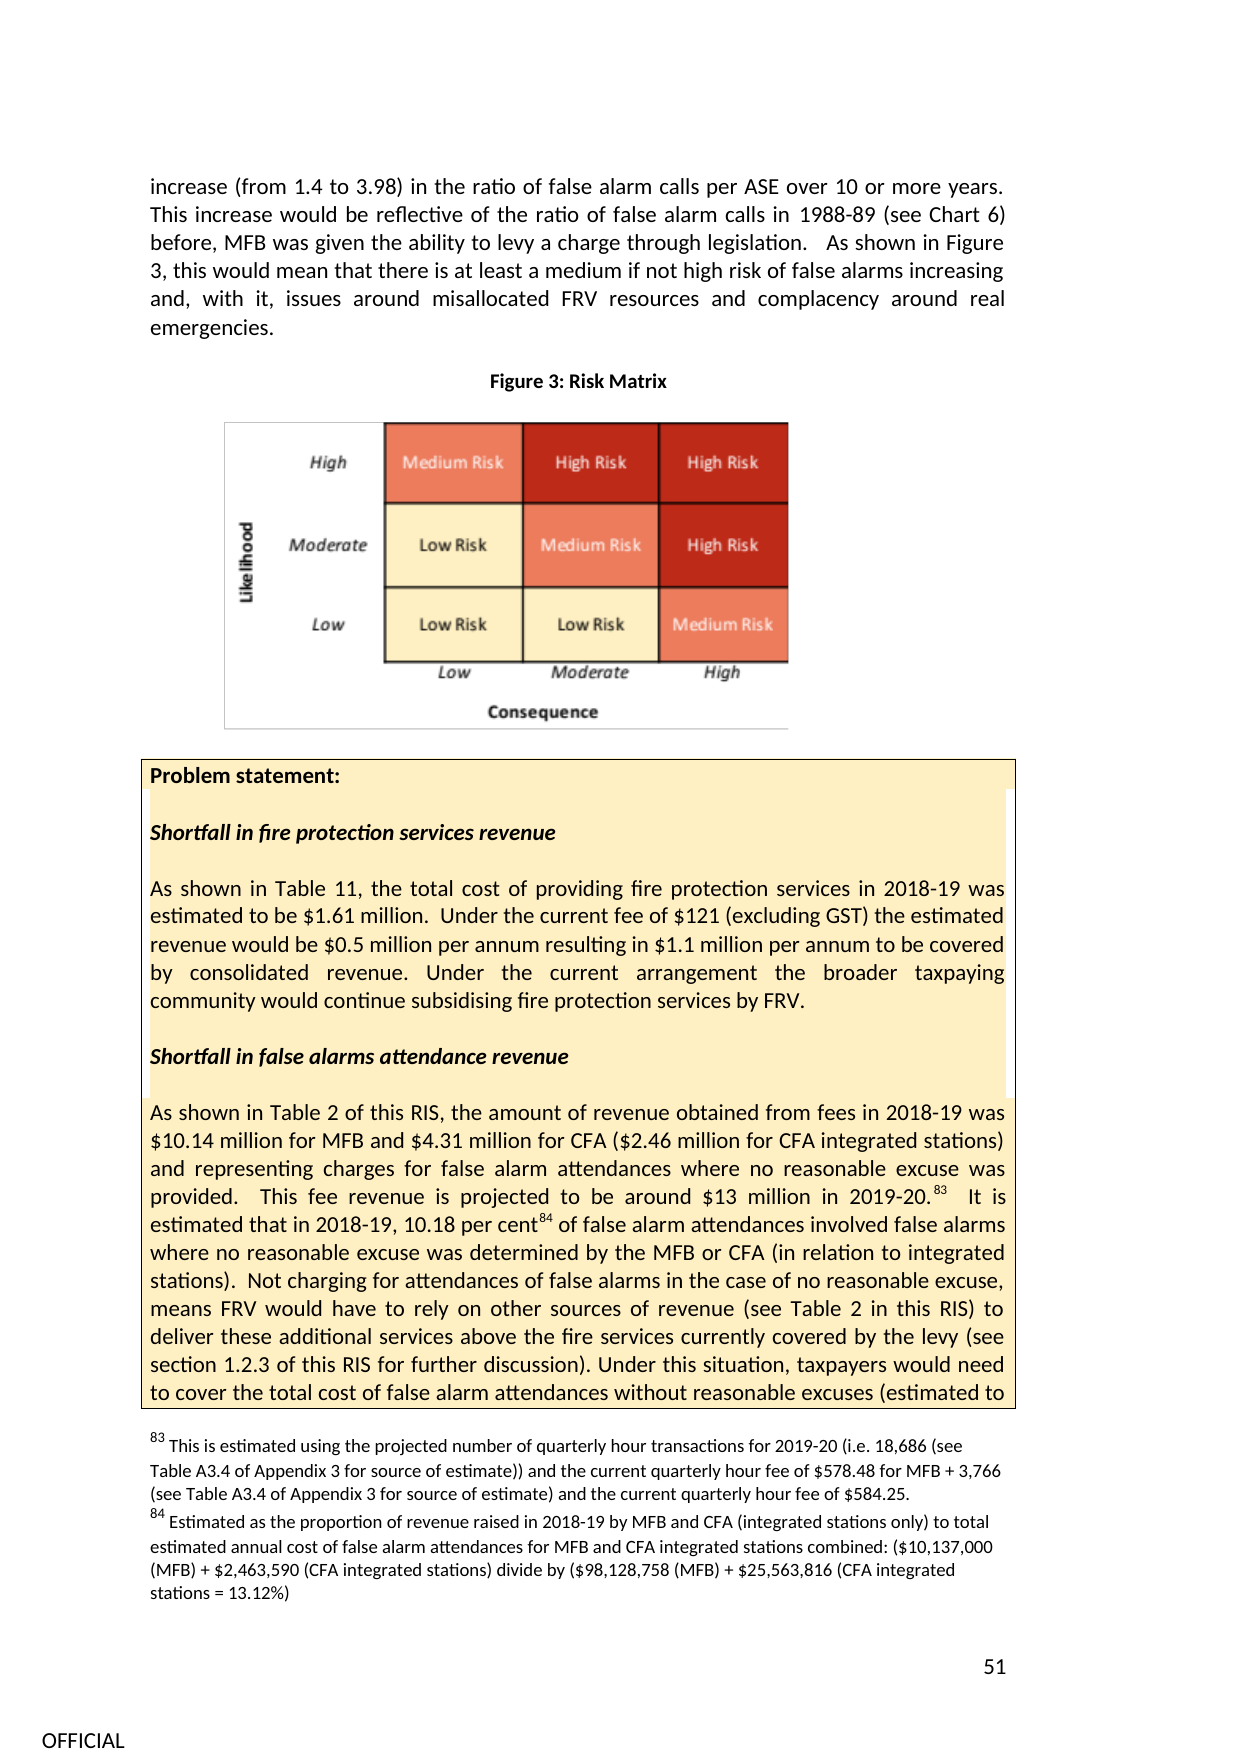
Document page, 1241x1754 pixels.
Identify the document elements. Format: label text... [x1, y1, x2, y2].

text Shortfall in fire protection services revenue [150, 818, 1006, 846]
text Shortfall in false alarms attendance revenue [150, 1042, 1006, 1070]
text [150, 172, 1006, 341]
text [142, 1095, 1015, 1408]
text Problem statement: [142, 760, 1015, 789]
text Figure 3: Risk Matrix [150, 369, 1006, 394]
text As shown in Table 11, the total cost of providing fire protection services in 2018-19 was estimated to be $1.61 million. Under the current fee of $121 (excluding GST) the estimated revenue would be $0.5 million per annum resulting in $1.1 million per annum to be covered by consolidated revenue. Under the current arrangement the broader taxpaying community would continue subsidising fire protection services by FRV. [150, 874, 1006, 1014]
